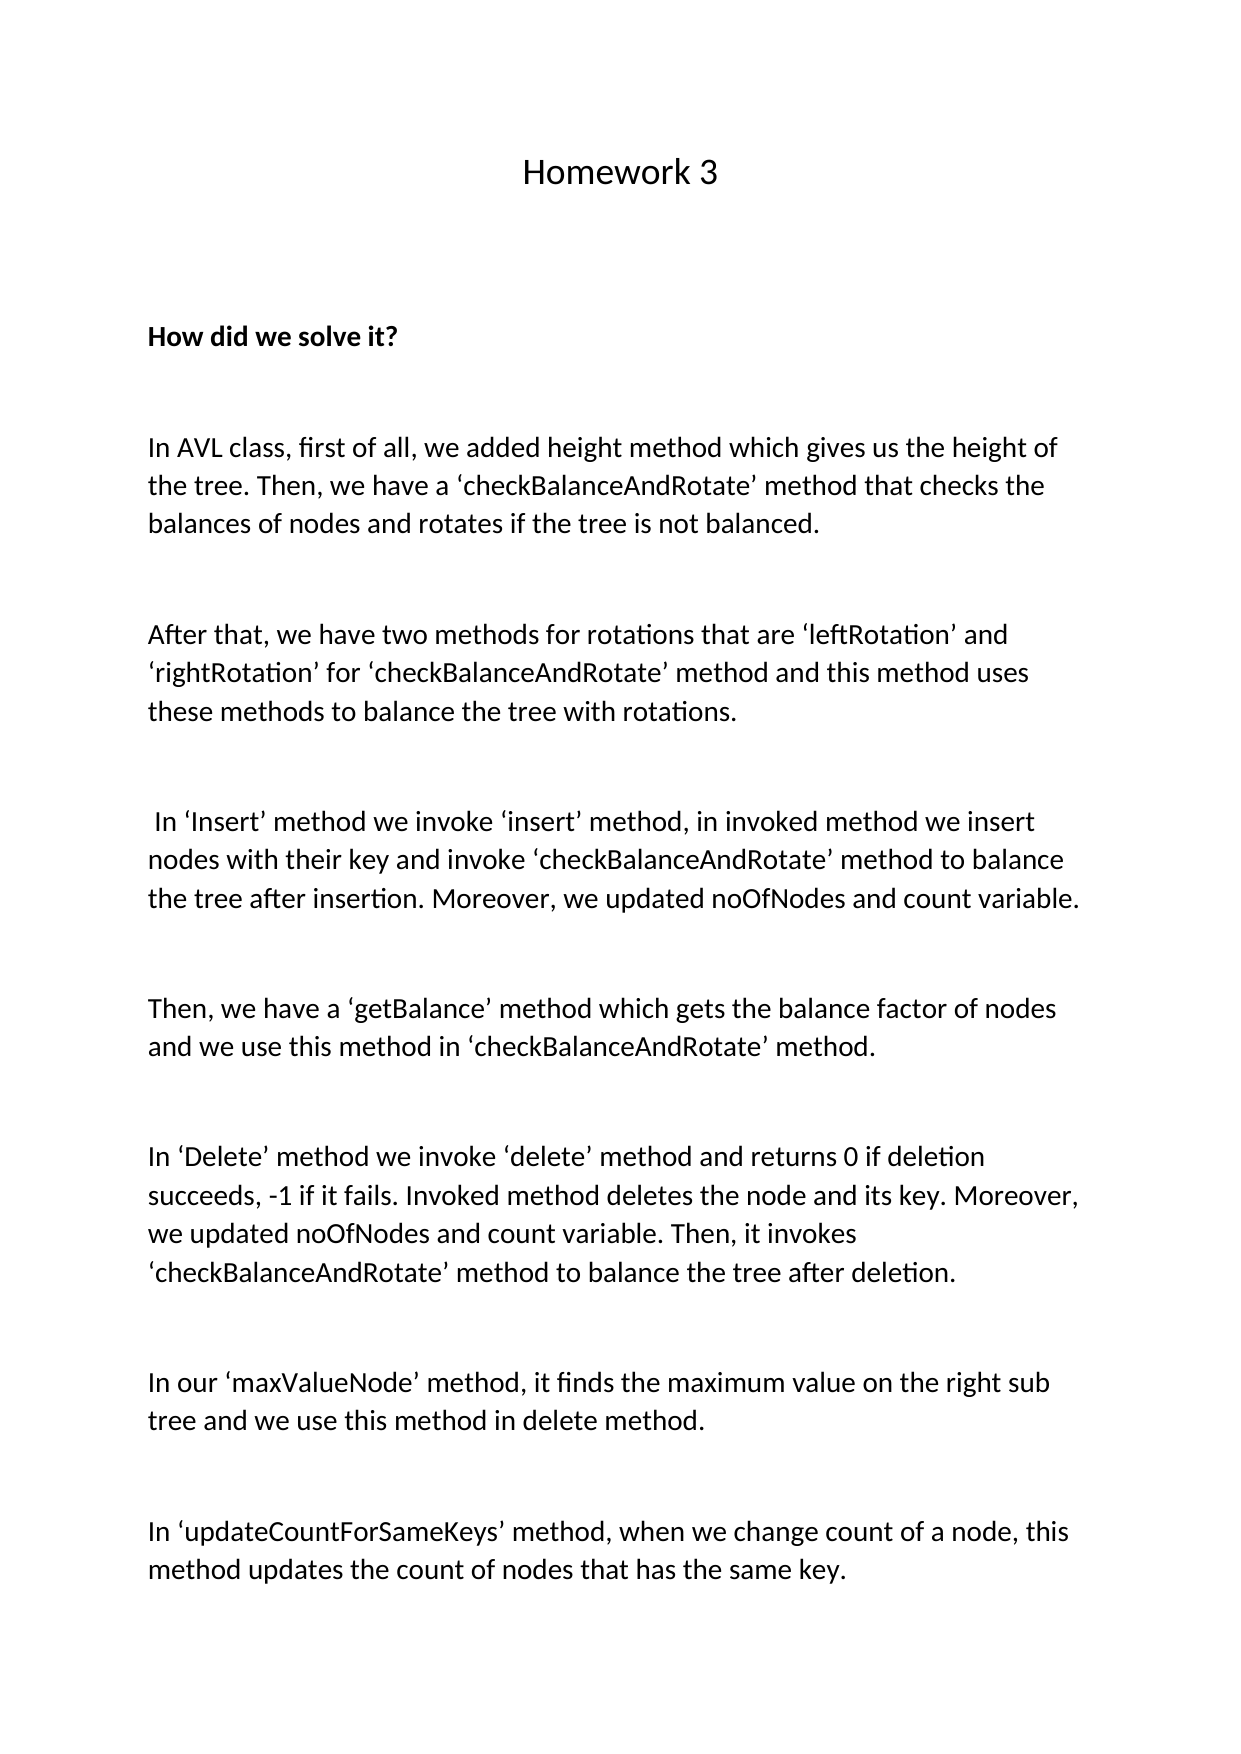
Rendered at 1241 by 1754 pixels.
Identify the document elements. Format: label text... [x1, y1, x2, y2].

text In ‘Delete’ method we invoke ‘delete’ method and returns 0 if deletion succeeds, -1 if it fails. Invoked method deletes the node and its key. Moreover, we updated noOfNodes and count variable. Then, it invokes ‘checkBalanceAndRotate’ method to balance the tree after deletion. [148, 1138, 1093, 1289]
text In ‘updateCountForSameKeys’ method, when we change count of a node, this method updates the count of nodes that has the same key. [148, 1513, 1093, 1587]
text Then, we have a ‘getBalance’ method which gets the balance factor of nodes and we use this method in ‘checkBalanceAndRotate’ method. [148, 990, 1093, 1064]
text After that, we have two methods for rotations that are ‘leftRotation’ and ‘rightRotation’ for ‘checkBalanceAndRotate’ method and this method uses these methods to balance the tree with rotations. [148, 616, 1093, 728]
text In our ‘maxValueNode’ method, it finds the maximum value on the right sub tree and we use this method in delete method. [148, 1364, 1093, 1438]
text In AVL class, first of all, we added height method which gives us the height of the tree. Then, we have a ‘checkBalanceAndRotate’ method that checks the balances of nodes and rotates if the tree is not balanced. [148, 429, 1093, 541]
text Homework 3 [148, 148, 1093, 193]
text In ‘Insert’ method we invoke ‘insert’ method, in invoked method we insert nodes with their key and invoke ‘checkBalanceAndRotate’ method to balance the tree after insertion. Moreover, we updated noOfNodes and count variable. [148, 803, 1093, 915]
text How did we solve it? [148, 318, 1093, 354]
